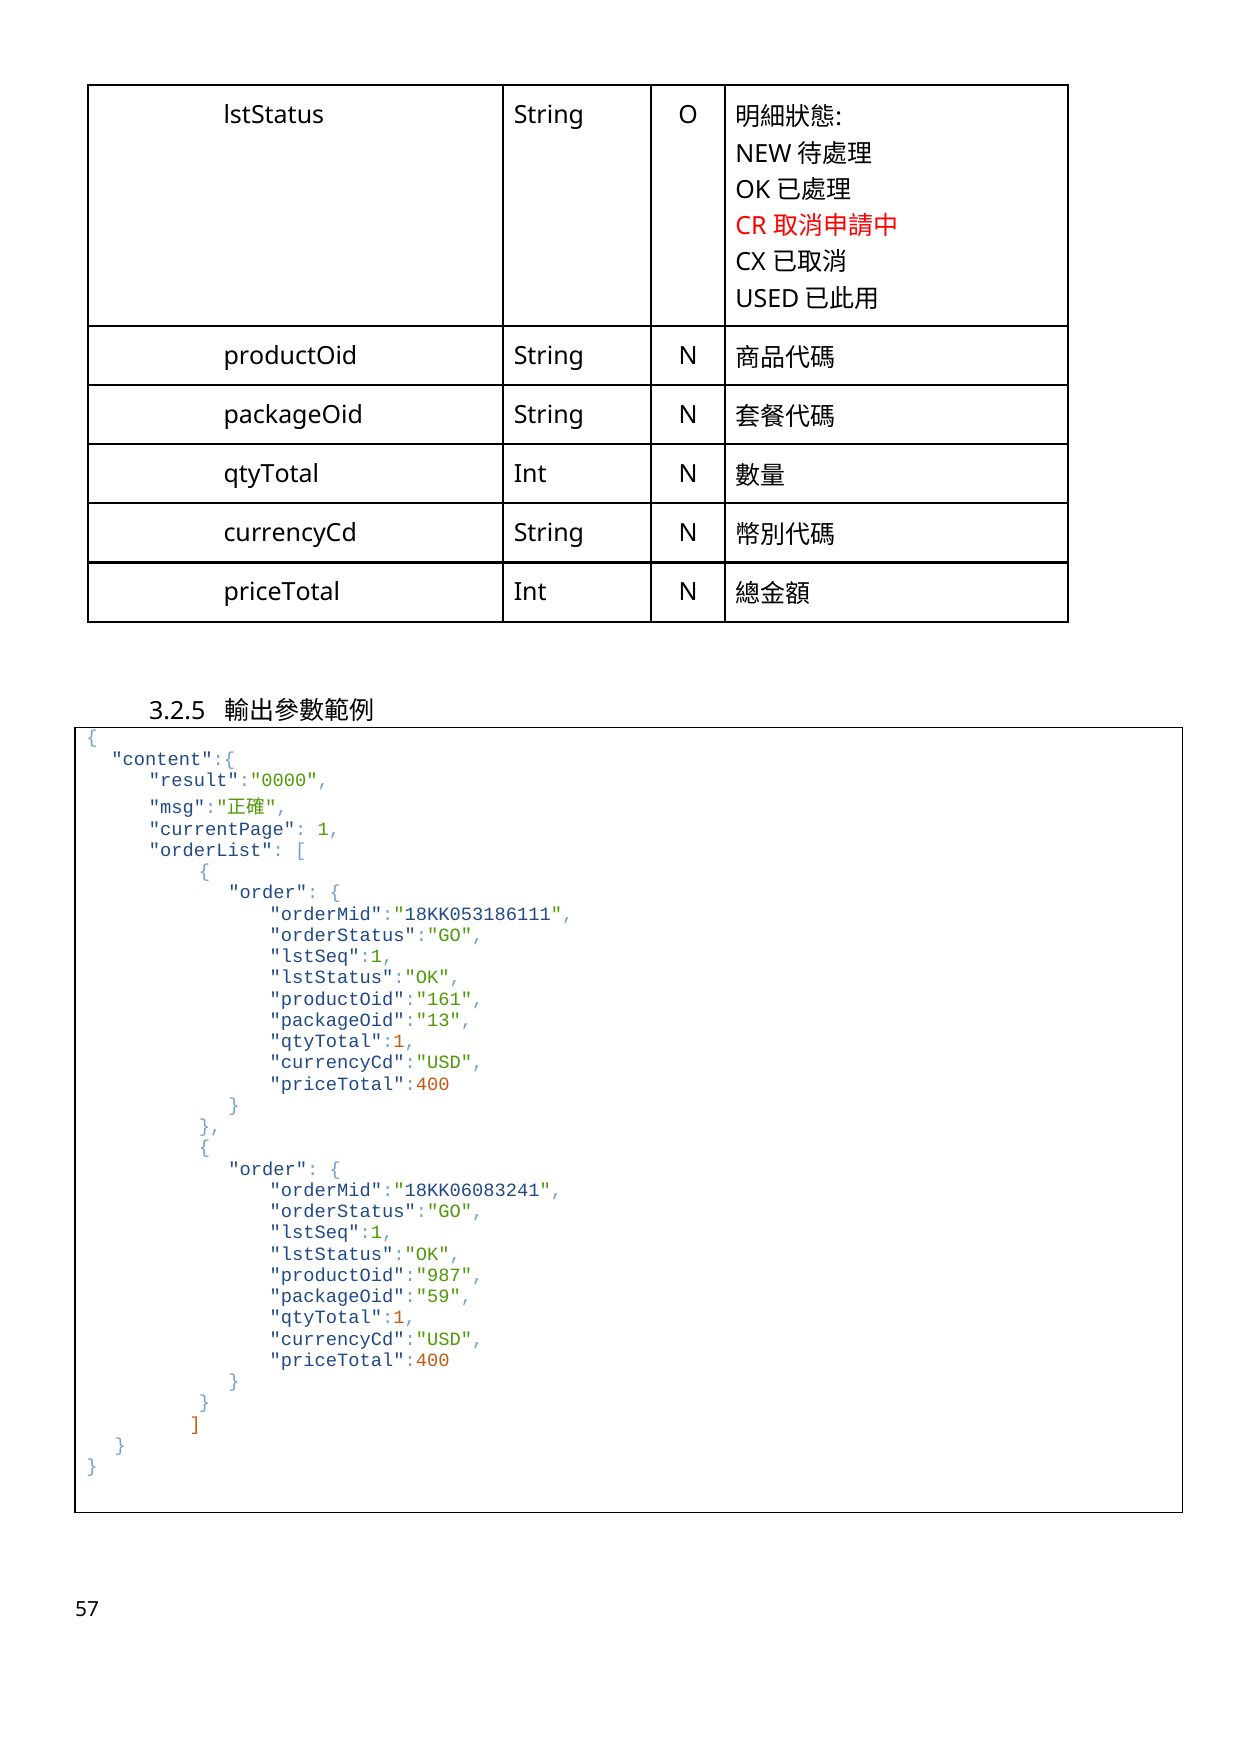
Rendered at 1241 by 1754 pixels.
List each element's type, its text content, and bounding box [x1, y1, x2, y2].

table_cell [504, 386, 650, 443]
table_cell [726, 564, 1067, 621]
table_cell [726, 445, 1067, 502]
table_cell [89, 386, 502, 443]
list 輸出參數範例 [149, 691, 1165, 727]
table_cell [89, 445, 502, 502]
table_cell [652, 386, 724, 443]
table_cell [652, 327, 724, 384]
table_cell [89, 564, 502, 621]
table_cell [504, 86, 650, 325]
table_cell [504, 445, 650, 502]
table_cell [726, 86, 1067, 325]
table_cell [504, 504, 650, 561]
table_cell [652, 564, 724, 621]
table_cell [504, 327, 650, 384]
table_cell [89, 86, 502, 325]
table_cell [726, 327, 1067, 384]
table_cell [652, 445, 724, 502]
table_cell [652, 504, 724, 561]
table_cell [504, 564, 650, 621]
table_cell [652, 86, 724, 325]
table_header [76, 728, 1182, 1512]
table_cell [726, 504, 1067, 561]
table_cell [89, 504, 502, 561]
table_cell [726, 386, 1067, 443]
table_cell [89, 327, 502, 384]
